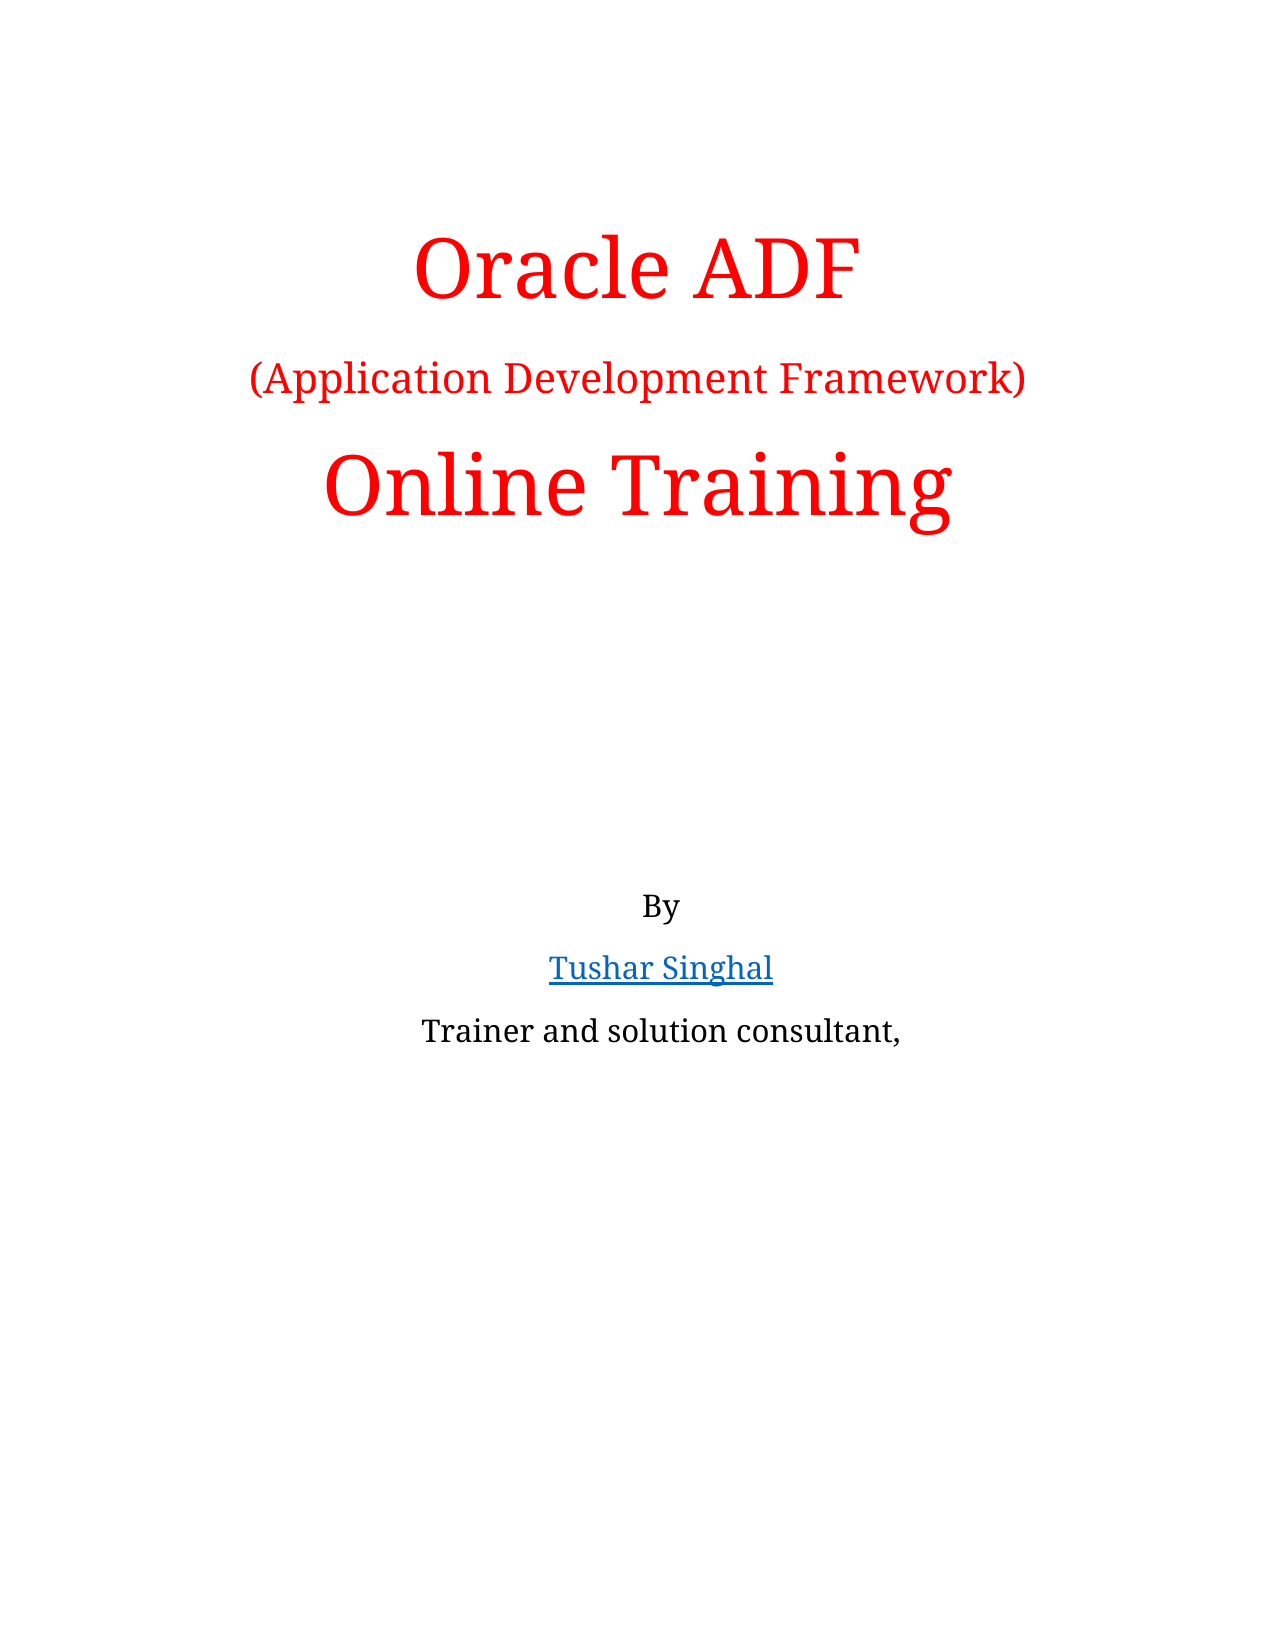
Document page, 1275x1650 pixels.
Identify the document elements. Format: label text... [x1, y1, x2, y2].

text Trainer and solution consultant, [150, 1009, 1125, 1051]
text Oracle ADF [150, 209, 1125, 323]
text (Application Development Framework) [150, 349, 1125, 406]
text Tushar Singhal [150, 946, 1125, 989]
text By [150, 884, 1125, 926]
text Online Training [150, 427, 1125, 540]
